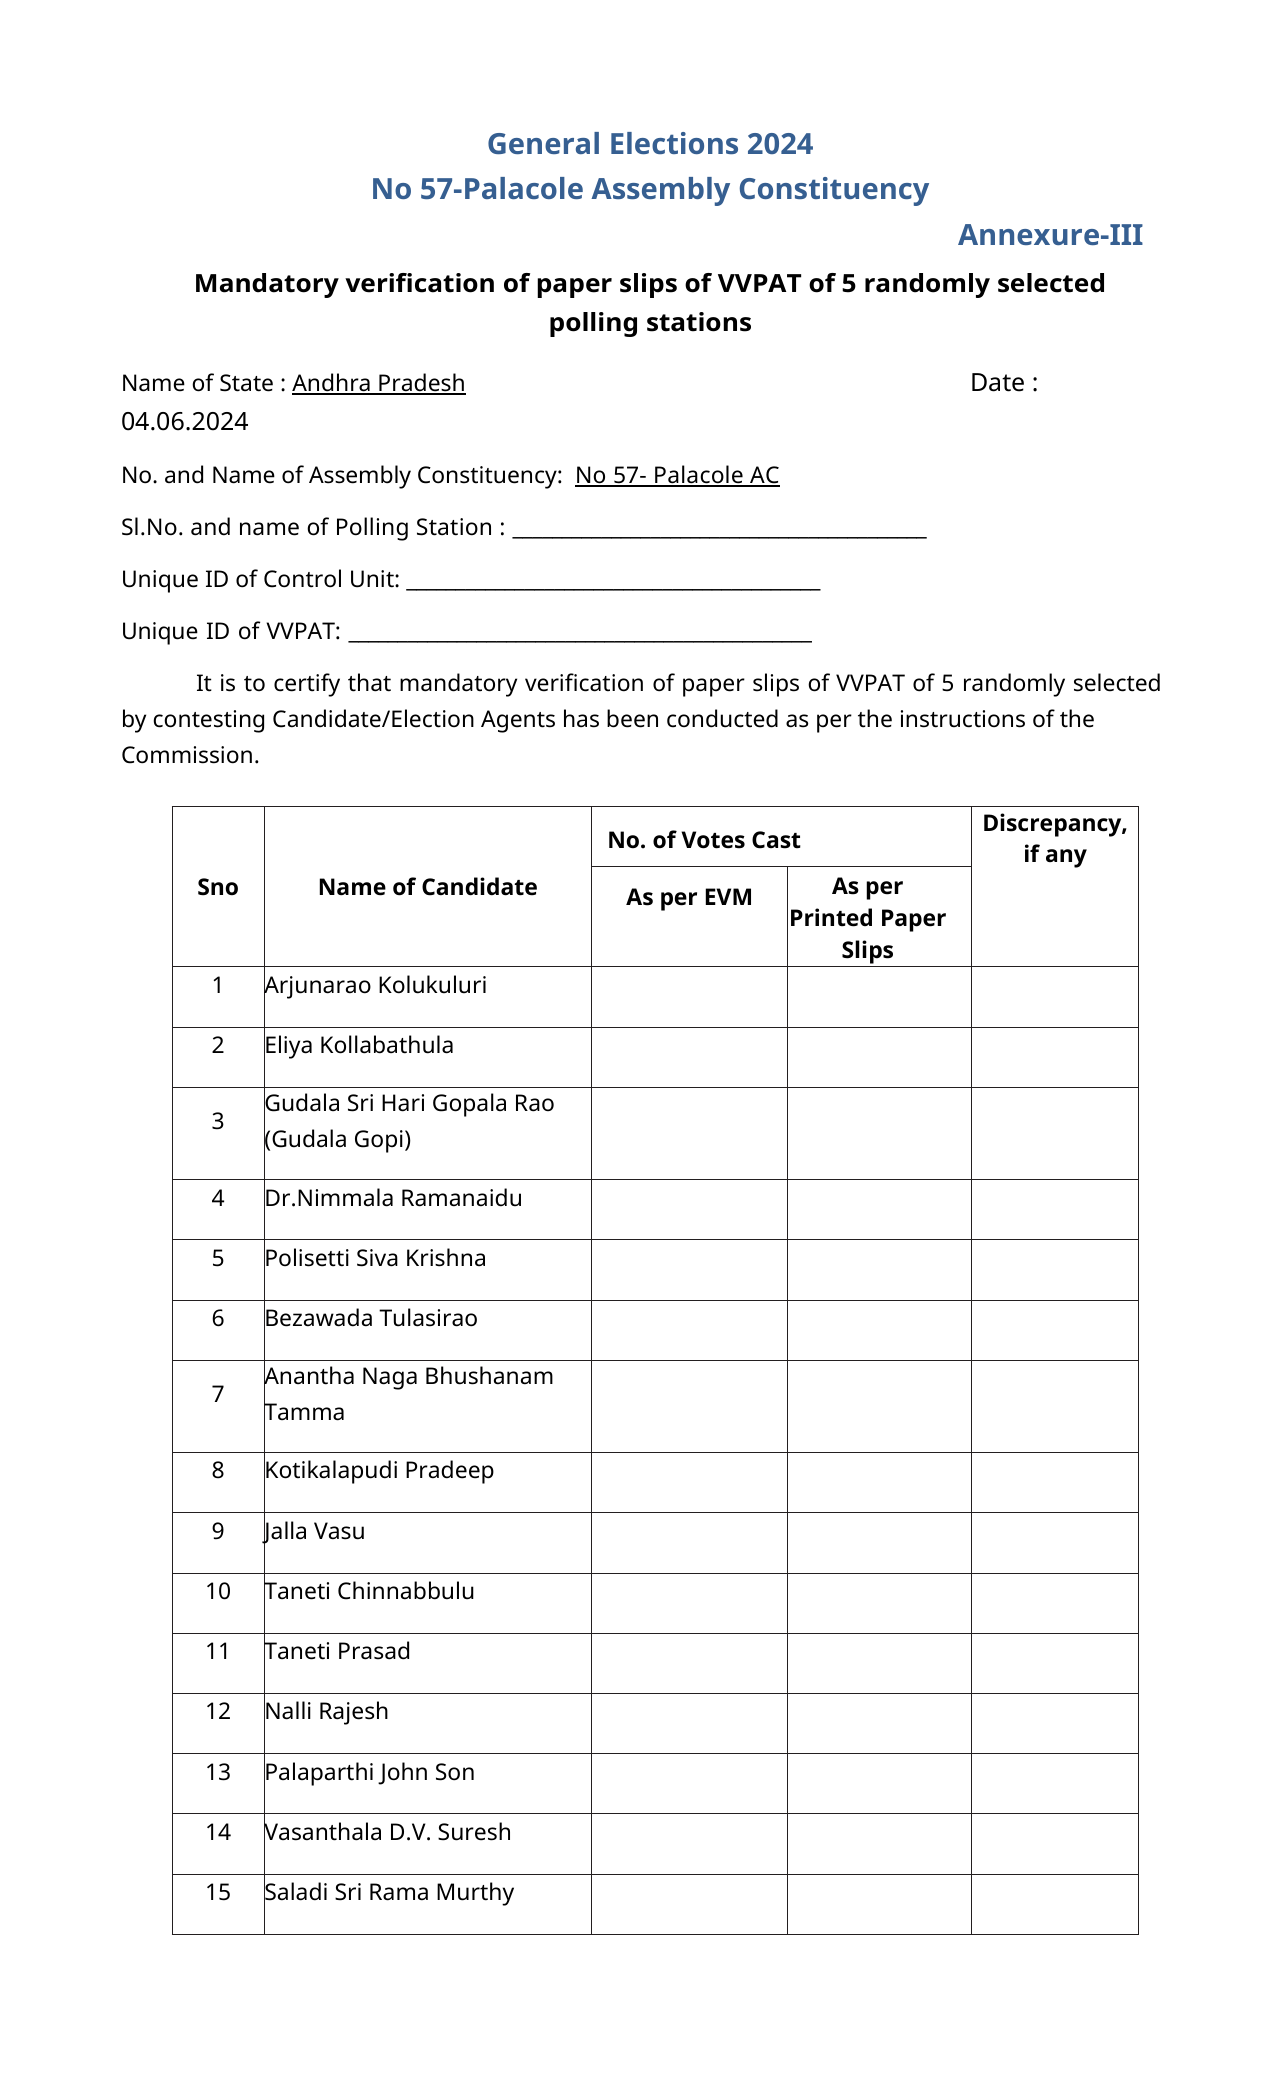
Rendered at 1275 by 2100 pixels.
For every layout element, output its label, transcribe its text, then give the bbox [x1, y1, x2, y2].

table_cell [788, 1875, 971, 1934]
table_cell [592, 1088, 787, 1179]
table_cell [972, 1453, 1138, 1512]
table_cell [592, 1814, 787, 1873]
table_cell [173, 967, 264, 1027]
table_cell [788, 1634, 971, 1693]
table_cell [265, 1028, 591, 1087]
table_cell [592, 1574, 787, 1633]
subtitle General Elections 2024 [157, 123, 1143, 163]
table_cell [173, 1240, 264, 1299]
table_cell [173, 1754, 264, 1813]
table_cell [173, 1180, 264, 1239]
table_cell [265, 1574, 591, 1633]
subtitle No 57-Palacole Assembly Constituency [157, 168, 1143, 208]
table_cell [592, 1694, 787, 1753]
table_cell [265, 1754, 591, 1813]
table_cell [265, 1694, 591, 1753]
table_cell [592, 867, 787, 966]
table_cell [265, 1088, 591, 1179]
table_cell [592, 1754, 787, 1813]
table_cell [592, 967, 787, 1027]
text It is to certify that mandatory verification of paper slips of VVPAT of 5 randomly selected by contesting Candidate/Election Agents has been conducted as per the instructions of the Commission. [121, 667, 1189, 770]
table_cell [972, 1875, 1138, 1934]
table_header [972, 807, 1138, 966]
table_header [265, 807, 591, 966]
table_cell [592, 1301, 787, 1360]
text Unique ID of Control Unit: __________________________________________ [121, 563, 1172, 594]
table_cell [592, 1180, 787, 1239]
text Mandatory verification of paper slips of VVPAT of 5 randomly selected polling stations [157, 265, 1143, 339]
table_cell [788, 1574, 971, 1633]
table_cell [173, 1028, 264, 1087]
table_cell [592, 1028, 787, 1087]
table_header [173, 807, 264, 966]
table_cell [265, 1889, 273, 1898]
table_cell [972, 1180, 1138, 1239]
text No. and Name of Assembly Constituency: No 57- Palacole AC [121, 459, 1174, 490]
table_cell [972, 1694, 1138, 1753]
text Name of State : Andhra Pradesh Date : 04.06.2024 [121, 364, 1169, 438]
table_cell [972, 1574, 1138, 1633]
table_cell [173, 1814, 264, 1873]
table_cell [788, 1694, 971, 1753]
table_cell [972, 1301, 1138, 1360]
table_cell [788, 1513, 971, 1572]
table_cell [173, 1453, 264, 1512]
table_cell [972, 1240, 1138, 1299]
subtitle Annexure-III [157, 214, 1143, 254]
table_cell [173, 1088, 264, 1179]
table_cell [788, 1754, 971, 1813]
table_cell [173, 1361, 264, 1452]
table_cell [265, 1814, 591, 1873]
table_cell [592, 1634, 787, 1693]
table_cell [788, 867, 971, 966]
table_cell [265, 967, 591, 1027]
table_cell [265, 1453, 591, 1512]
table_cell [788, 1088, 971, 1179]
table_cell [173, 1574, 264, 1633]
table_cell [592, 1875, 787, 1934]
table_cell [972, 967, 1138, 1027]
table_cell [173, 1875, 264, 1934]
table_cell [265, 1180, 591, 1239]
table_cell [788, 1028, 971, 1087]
text Sl.No. and name of Polling Station : __________________________________________ [121, 511, 1174, 542]
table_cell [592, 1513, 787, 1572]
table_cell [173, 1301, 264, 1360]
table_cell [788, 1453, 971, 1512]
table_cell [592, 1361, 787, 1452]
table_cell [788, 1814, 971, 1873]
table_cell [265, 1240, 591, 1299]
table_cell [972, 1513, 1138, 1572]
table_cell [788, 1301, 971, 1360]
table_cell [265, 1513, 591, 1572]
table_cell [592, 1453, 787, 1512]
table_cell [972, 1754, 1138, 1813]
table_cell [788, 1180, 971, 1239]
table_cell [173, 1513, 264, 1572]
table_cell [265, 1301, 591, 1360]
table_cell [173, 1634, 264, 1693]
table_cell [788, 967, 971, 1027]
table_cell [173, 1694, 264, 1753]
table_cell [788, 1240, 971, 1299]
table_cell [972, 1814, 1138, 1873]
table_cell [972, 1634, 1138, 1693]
text Unique ID of VVPAT: _______________________________________________ [121, 615, 1167, 646]
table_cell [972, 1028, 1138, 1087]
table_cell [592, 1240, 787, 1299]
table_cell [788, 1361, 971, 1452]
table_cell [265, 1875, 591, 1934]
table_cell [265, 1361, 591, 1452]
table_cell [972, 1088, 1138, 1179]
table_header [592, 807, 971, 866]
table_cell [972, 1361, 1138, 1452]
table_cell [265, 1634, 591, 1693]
